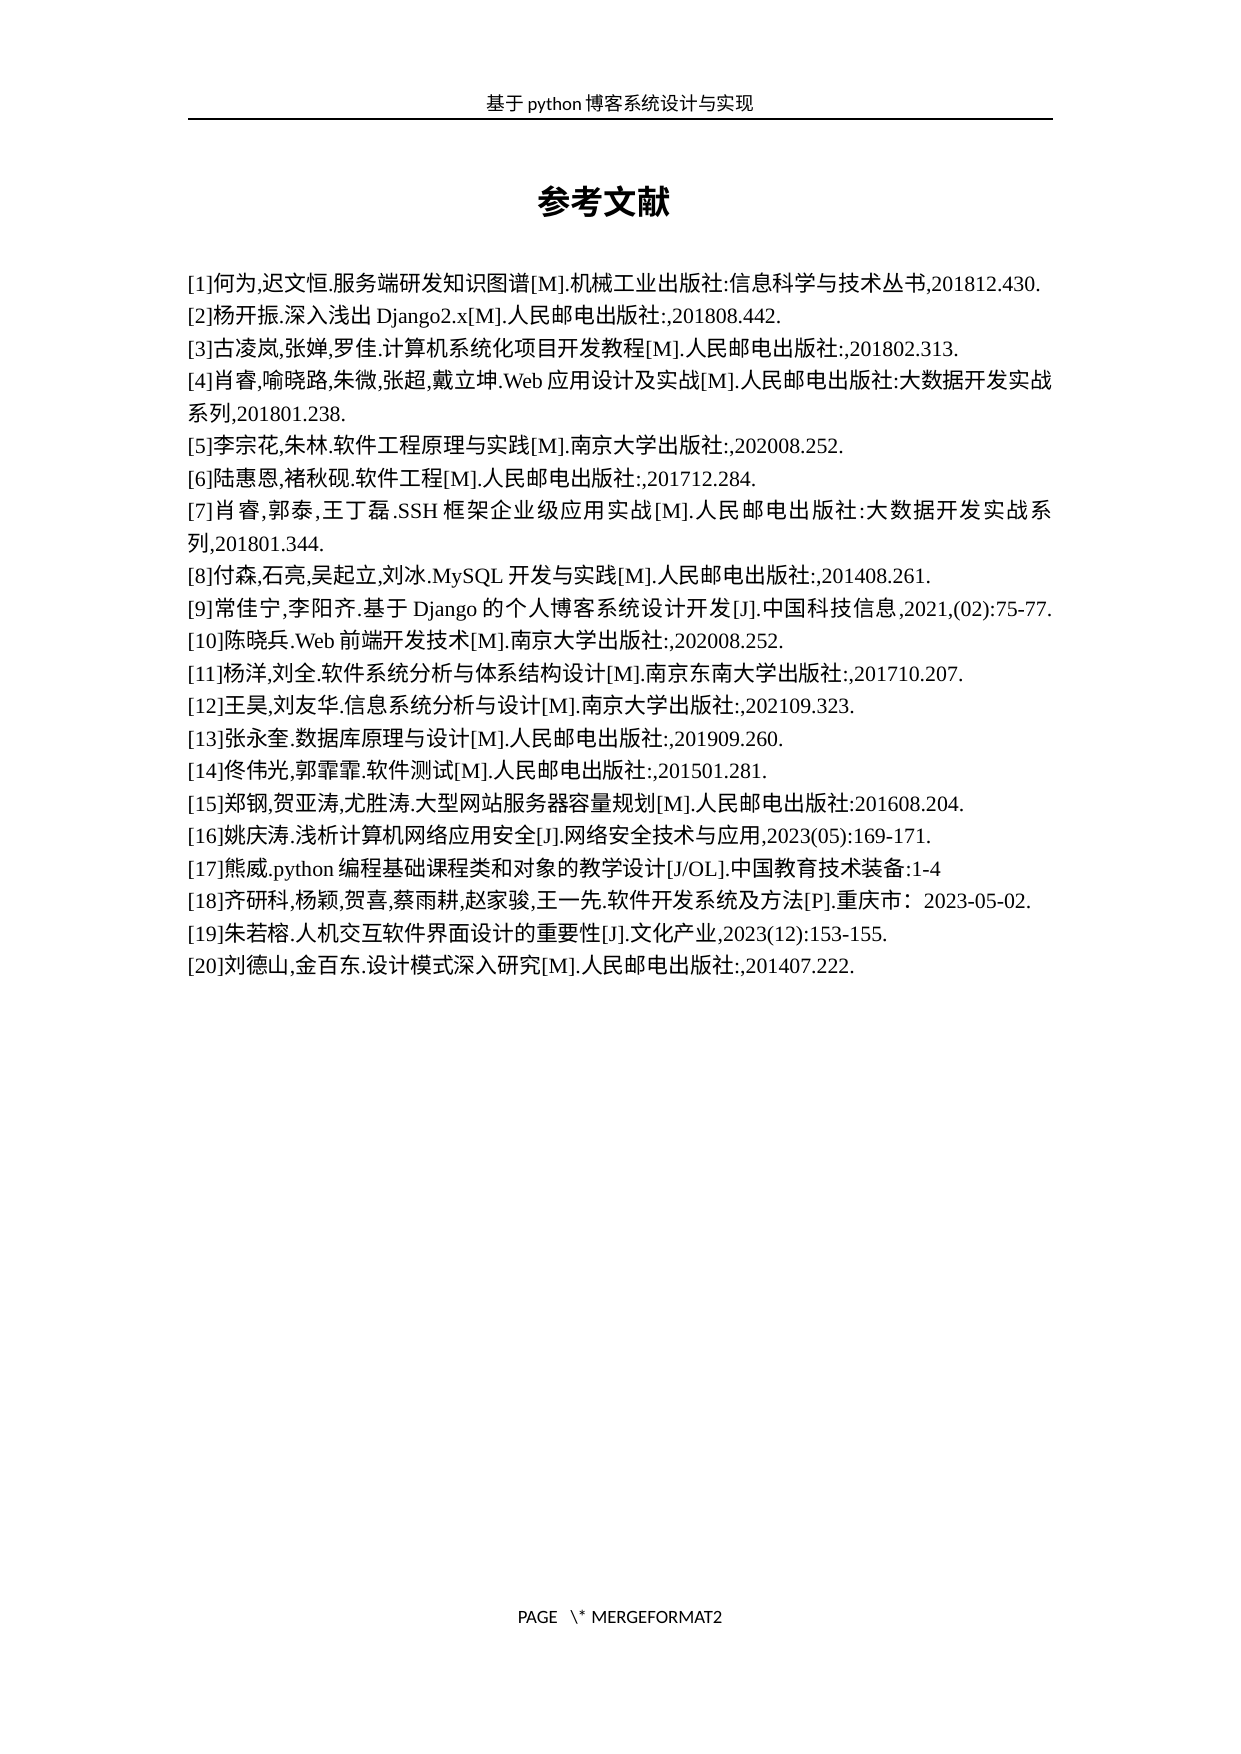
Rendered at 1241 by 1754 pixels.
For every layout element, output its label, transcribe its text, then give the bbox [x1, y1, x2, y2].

text [20]刘德山,金百东.设计模式深入研究[M].人民邮电出版社:,201407.222. [187, 948, 1053, 980]
text [18]齐研科,杨颖,贺喜,蔡雨耕,赵家骏,王一先.软件开发系统及方法[P].重庆市：2023-05-02. [187, 883, 1053, 915]
text [11]杨洋,刘全.软件系统分析与体系结构设计[M].南京东南大学出版社:,201710.207. [187, 655, 1053, 688]
text [15]郑钢,贺亚涛,尤胜涛.大型网站服务器容量规划[M].人民邮电出版社:201608.204. [187, 785, 1053, 818]
text [14]佟伟光,郭霏霏.软件测试[M].人民邮电出版社:,201501.281. [187, 753, 1053, 785]
text [2]杨开振.深入浅出Django2.x[M].人民邮电出版社:,201808.442. [187, 298, 1053, 330]
text 参考文献 [202, 168, 1005, 233]
text [12]王昊,刘友华.信息系统分析与设计[M].南京大学出版社:,202109.323. [187, 688, 1053, 720]
text [9]常佳宁,李阳齐.基于Django的个人博客系统设计开发[J].中国科技信息,2021,(02):75-77. [10]陈晓兵.Web前端开发技术[M].南京大学出版社:,202008.252. [187, 590, 1053, 655]
text [13]张永奎.数据库原理与设计[M].人民邮电出版社:,201909.260. [187, 720, 1053, 753]
text [17]熊威.python编程基础课程类和对象的教学设计[J/OL].中国教育技术装备:1-4 [187, 850, 1053, 883]
text [3]古凌岚,张婵,罗佳.计算机系统化项目开发教程[M].人民邮电出版社:,201802.313. [187, 330, 1053, 363]
text [19]朱若榕.人机交互软件界面设计的重要性[J].文化产业,2023(12):153-155. [187, 915, 1053, 948]
text [6]陆惠恩,褚秋砚.软件工程[M].人民邮电出版社:,201712.284. [187, 460, 1053, 493]
text [16]姚庆涛.浅析计算机网络应用安全[J].网络安全技术与应用,2023(05):169-171. [187, 818, 1053, 850]
text [7]肖睿,郭泰,王丁磊.SSH框架企业级应用实战[M].人民邮电出版社:大数据开发实战系列,201801.344. [187, 493, 1053, 558]
text [5]李宗花,朱林.软件工程原理与实践[M].南京大学出版社:,202008.252. [187, 428, 1053, 460]
text [1]何为,迟文恒.服务端研发知识图谱[M].机械工业出版社:信息科学与技术丛书,201812.430. [187, 265, 1053, 298]
text [4]肖睿,喻晓路,朱微,张超,戴立坤.Web应用设计及实战[M].人民邮电出版社:大数据开发实战系列,201801.238. [187, 363, 1053, 428]
text [8]付森,石亮,吴起立,刘冰.MySQL开发与实践[M].人民邮电出版社:,201408.261. [187, 558, 1053, 590]
